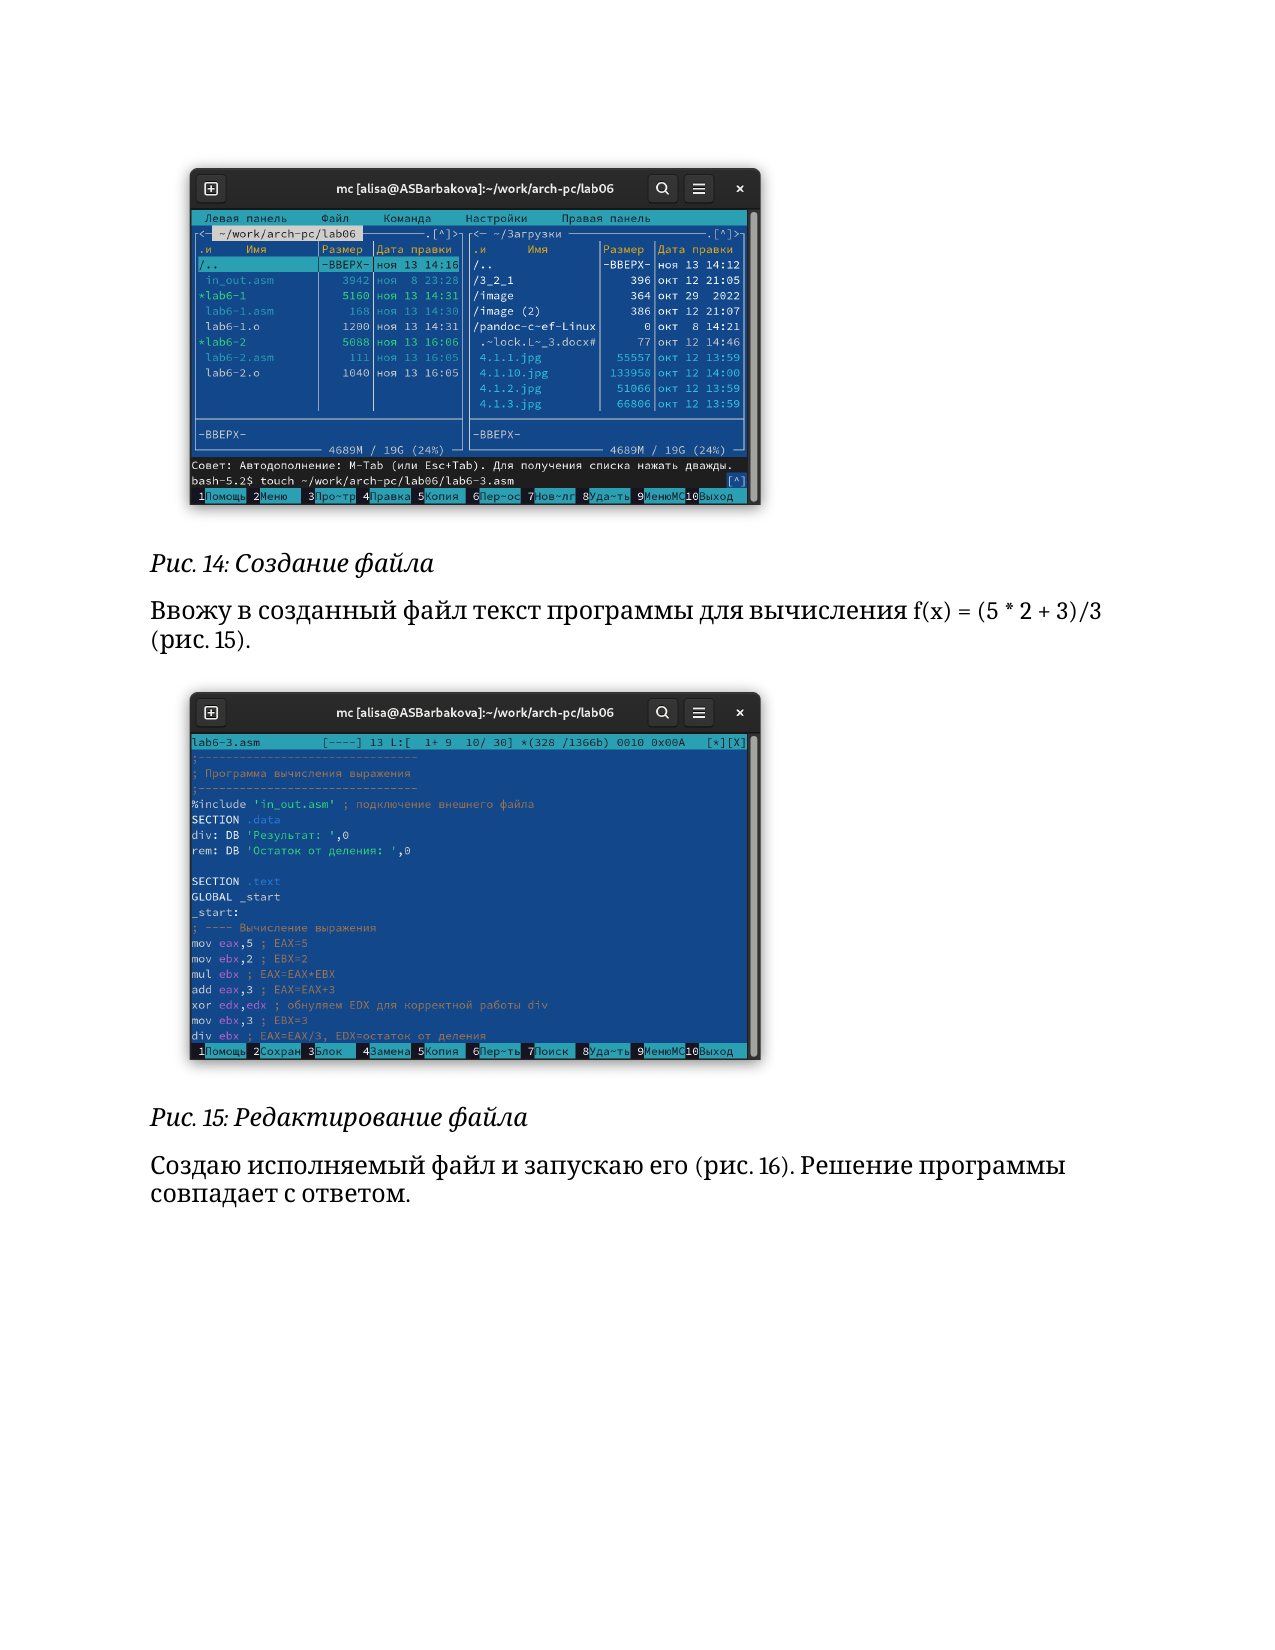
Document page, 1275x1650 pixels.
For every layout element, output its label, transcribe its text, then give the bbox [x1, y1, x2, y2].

text Создаю исполняемый файл и запускаю его (рис. 16). Решение программы совпадает с ответом. [150, 1152, 1125, 1209]
picture [168, 673, 782, 1084]
text Ввожу в созданный файл текст программы для вычисления f(x) = (5 * 2 + 3)/3 (рис. 15). [150, 597, 1125, 655]
text Рис. 15: Редактирование файла [150, 1104, 1125, 1133]
picture [168, 150, 782, 529]
text Рис. 14: Создание файла [150, 550, 1125, 578]
